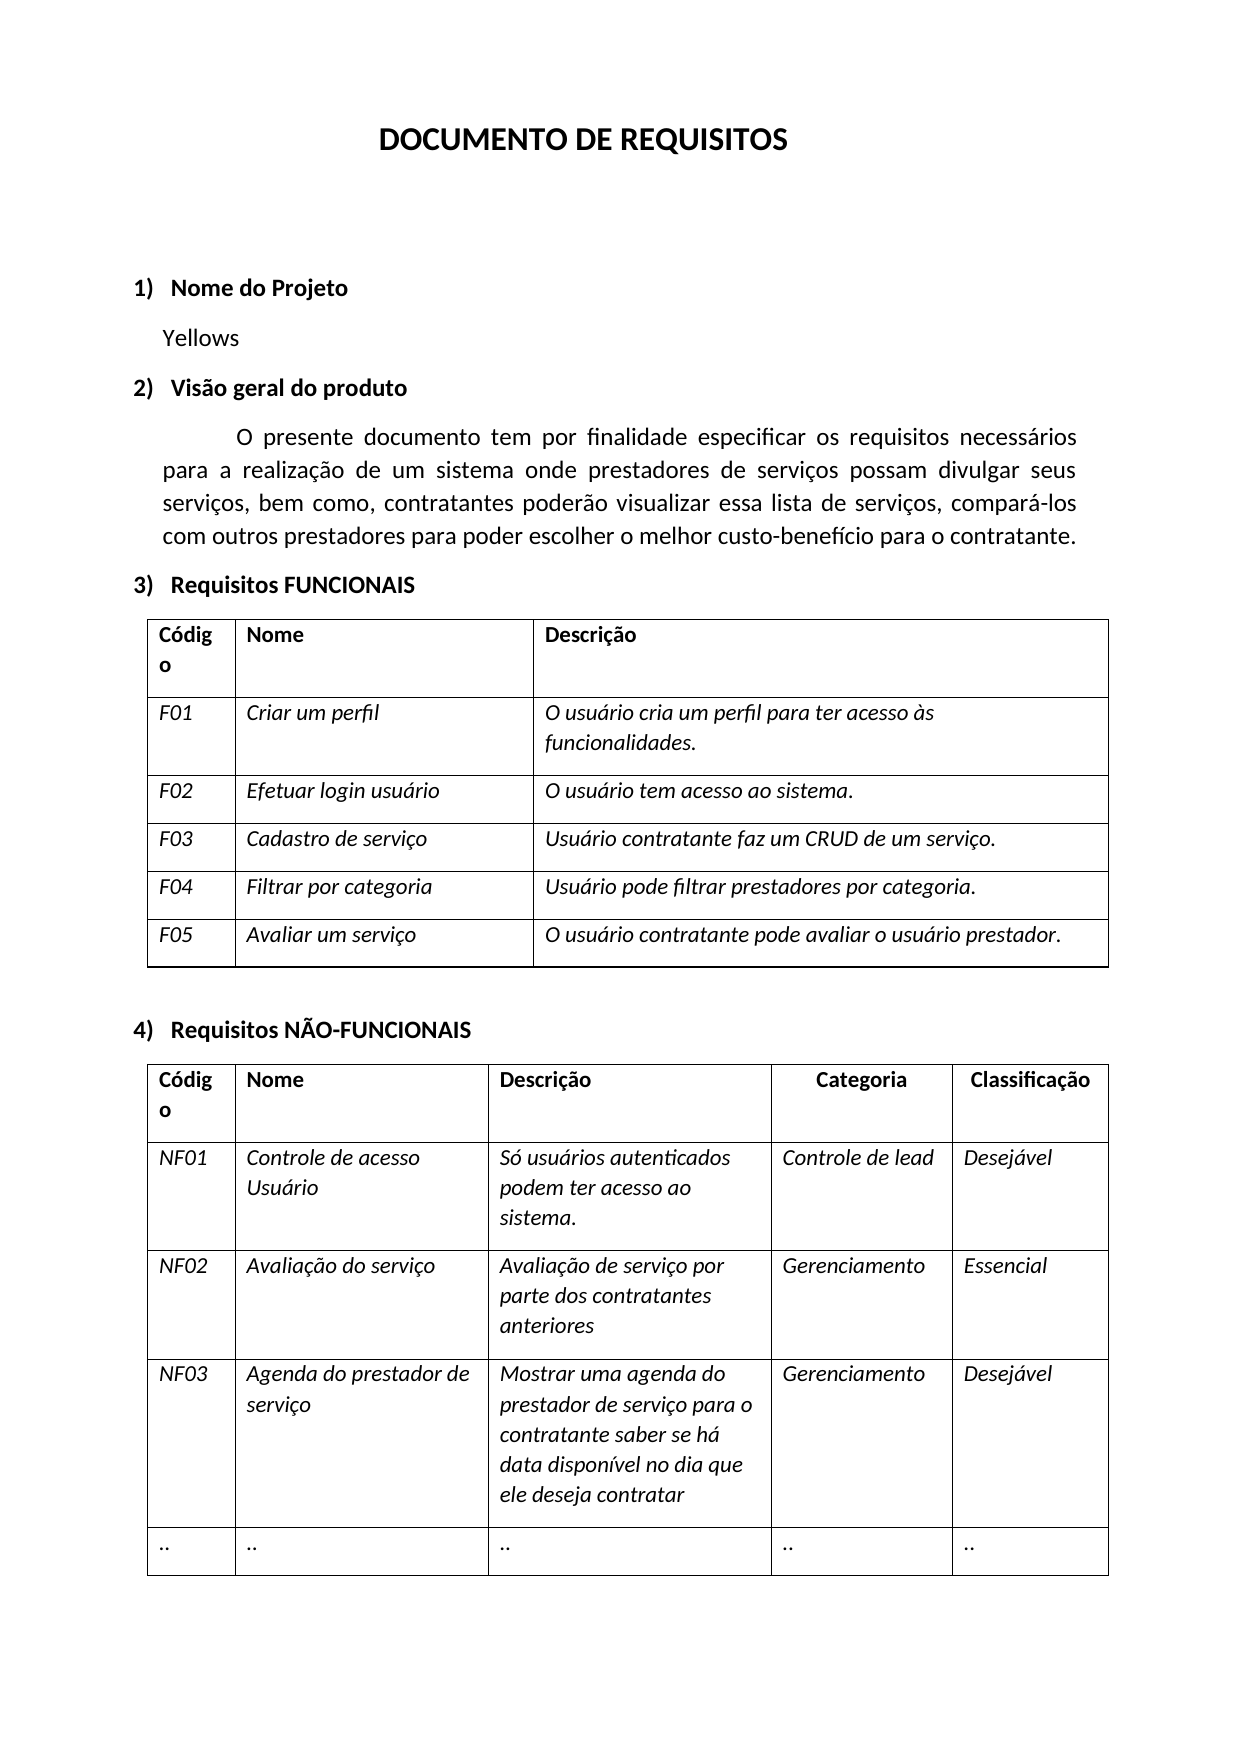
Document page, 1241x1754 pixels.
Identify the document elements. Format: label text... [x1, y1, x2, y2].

table_header Descrição [489, 1065, 771, 1142]
table_cell Avaliação do serviço [236, 1251, 488, 1358]
table_header Nome [236, 620, 533, 697]
list Requisitos FUNCIONAIS [133, 569, 1078, 600]
table_cell NF02 [148, 1251, 235, 1358]
table_cell O usuário contratante pode avaliar o usuário prestador. [534, 920, 1108, 966]
table_cell Avaliação de serviço por parte dos contratantes anteriores [489, 1251, 771, 1358]
table_cell NF01 [148, 1143, 235, 1250]
table_cell Controle de lead [772, 1143, 952, 1250]
text Yellows [162, 322, 1078, 353]
table_cell .. [148, 1528, 235, 1575]
table_cell NF03 [148, 1360, 235, 1527]
table_cell .. [953, 1528, 1108, 1575]
table_cell Só usuários autenticados podem ter acesso ao sistema. [489, 1143, 771, 1250]
table_cell Essencial [953, 1251, 1108, 1358]
list Visão geral do produto [133, 372, 1078, 402]
table_cell .. [236, 1528, 488, 1575]
table_cell Agenda do prestador de serviço [236, 1360, 488, 1527]
table_cell Usuário pode filtrar prestadores por categoria. [534, 872, 1108, 919]
table_cell Filtrar por categoria [236, 872, 533, 919]
table_cell Gerenciamento [772, 1251, 952, 1358]
table_cell .. [489, 1528, 771, 1575]
table_header Descrição [534, 620, 1108, 697]
table_cell Gerenciamento [772, 1360, 952, 1527]
table_header Categoria [772, 1065, 952, 1142]
table_cell F05 [148, 920, 235, 966]
table_cell Desejável [953, 1360, 1108, 1527]
list Requisitos NÃO-FUNCIONAIS [133, 1014, 1078, 1045]
text DOCUMENTO DE REQUISITOS [89, 118, 1078, 159]
table_cell O usuário cria um perfil para ter acesso às funcionalidades. [534, 698, 1108, 775]
table_header Classificação [953, 1065, 1108, 1142]
table_cell F03 [148, 824, 235, 871]
table_cell F02 [148, 776, 235, 823]
list Nome do Projeto [133, 272, 1078, 303]
table_cell Cadastro de serviço [236, 824, 533, 871]
table_cell O usuário tem acesso ao sistema. [534, 776, 1108, 823]
table_cell Efetuar login usuário [236, 776, 533, 823]
table_cell .. [772, 1528, 952, 1575]
table_cell F04 [148, 872, 235, 919]
table_cell F01 [148, 698, 235, 775]
table_cell Avaliar um serviço [236, 920, 533, 966]
text O presente documento tem por finalidade especificar os requisitos necessários para a realização de um sistema onde prestadores de serviços possam divulgar seus serviços, bem como, contratantes poderão visualizar essa lista de serviços, compará-los com outros prestadores para poder escolher o melhor custo-benefício para o contratante. [162, 421, 1078, 551]
table_header Código [148, 620, 235, 697]
table_header Código [148, 1065, 235, 1142]
table_cell Desejável [953, 1143, 1108, 1250]
table_cell Mostrar uma agenda do prestador de serviço para o contratante saber se há data disponível no dia que ele deseja contratar [489, 1360, 771, 1527]
table_cell Usuário contratante faz um CRUD de um serviço. [534, 824, 1108, 871]
table_cell Controle de acesso Usuário [236, 1143, 488, 1250]
table_cell Criar um perfil [236, 698, 533, 775]
table_header Nome [236, 1065, 488, 1142]
